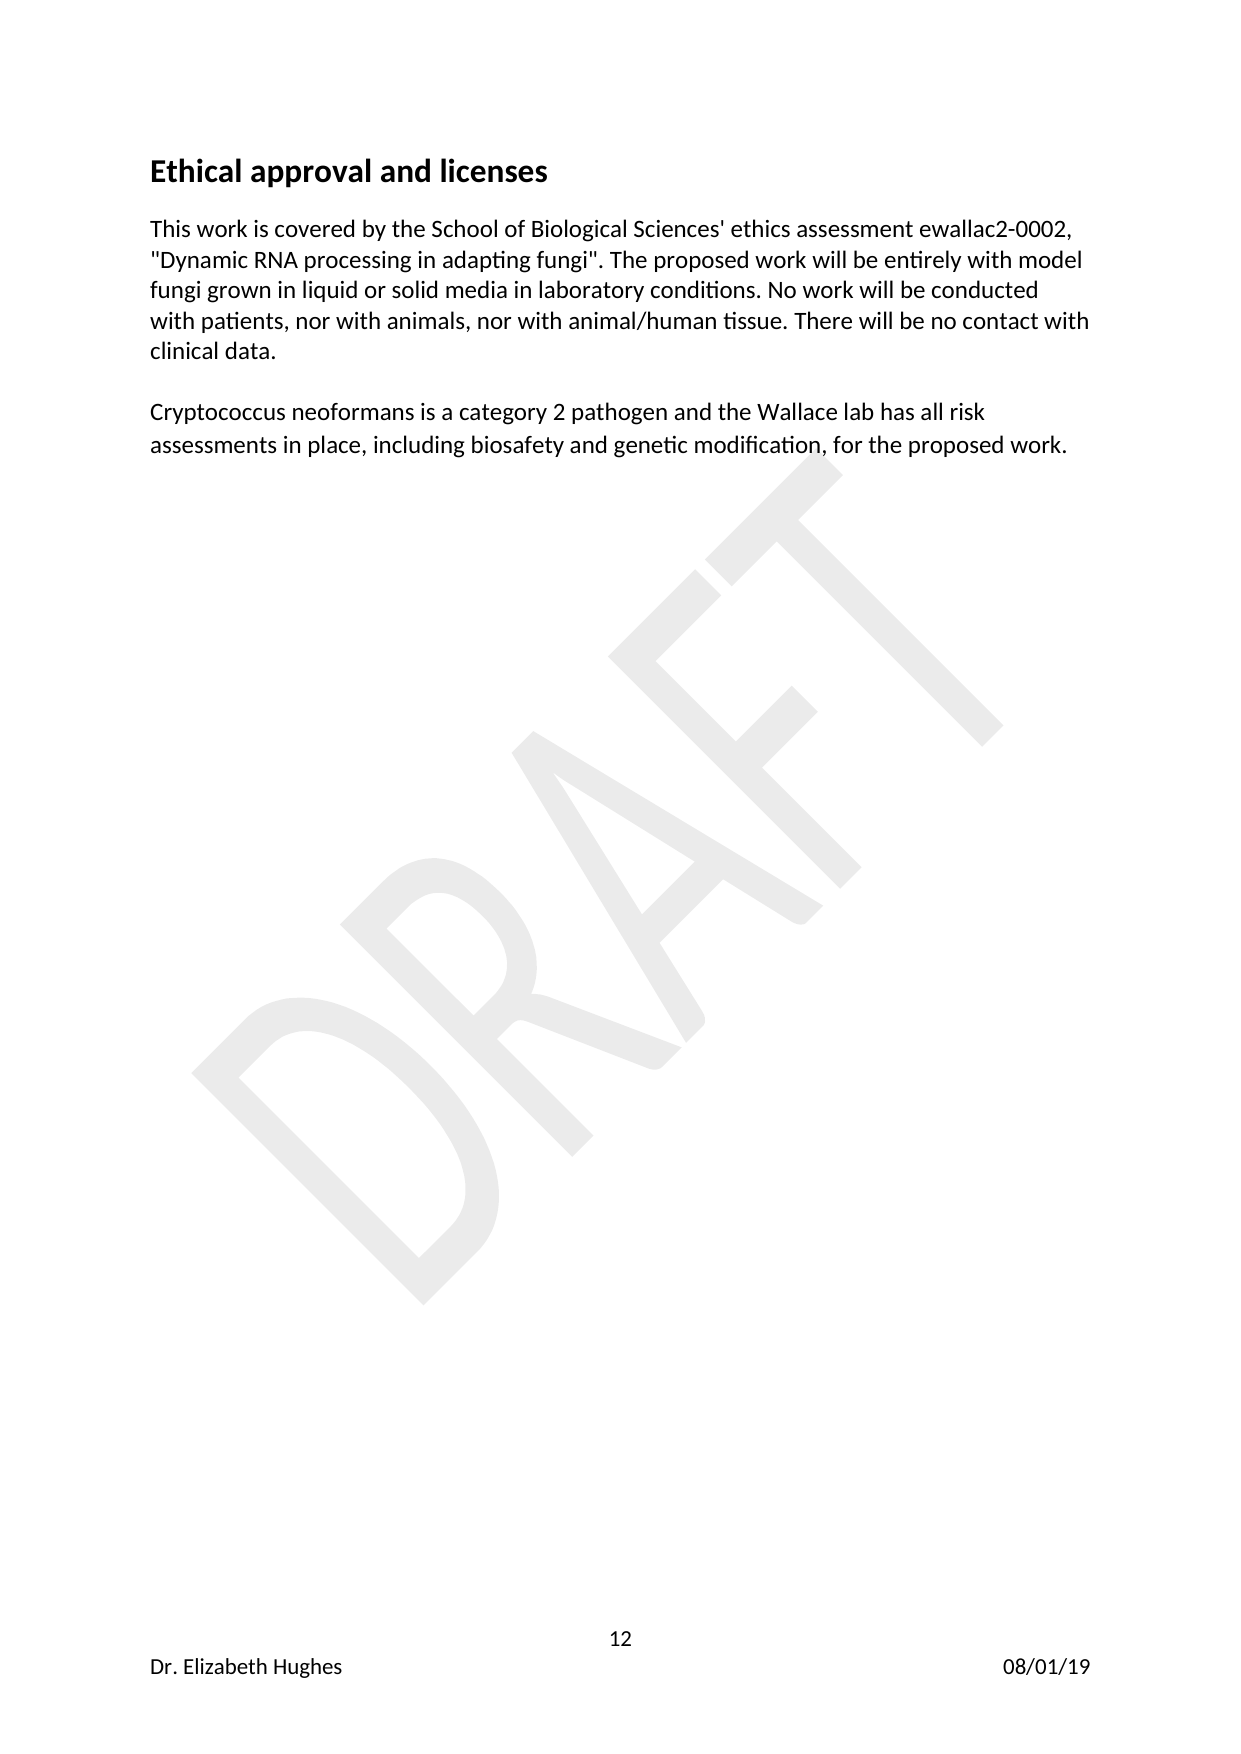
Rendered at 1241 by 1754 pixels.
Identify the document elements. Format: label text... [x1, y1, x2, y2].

text Cryptococcus neoformans is a category 2 pathogen and the Wallace lab has all risk assessments in place, including biosafety and genetic modification, for the proposed work. [150, 397, 1090, 460]
text Ethical approval and licenses [150, 150, 1090, 191]
text This work is covered by the School of Biological Sciences' ethics assessment ewallac2-0002, "Dynamic RNA processing in adapting fungi". The proposed work will be entirely with model fungi grown in liquid or solid media in laboratory conditions. No work will be conducted with patients, nor with animals, nor with animal/human tissue. There will be no contact with clinical data. [150, 213, 1090, 366]
